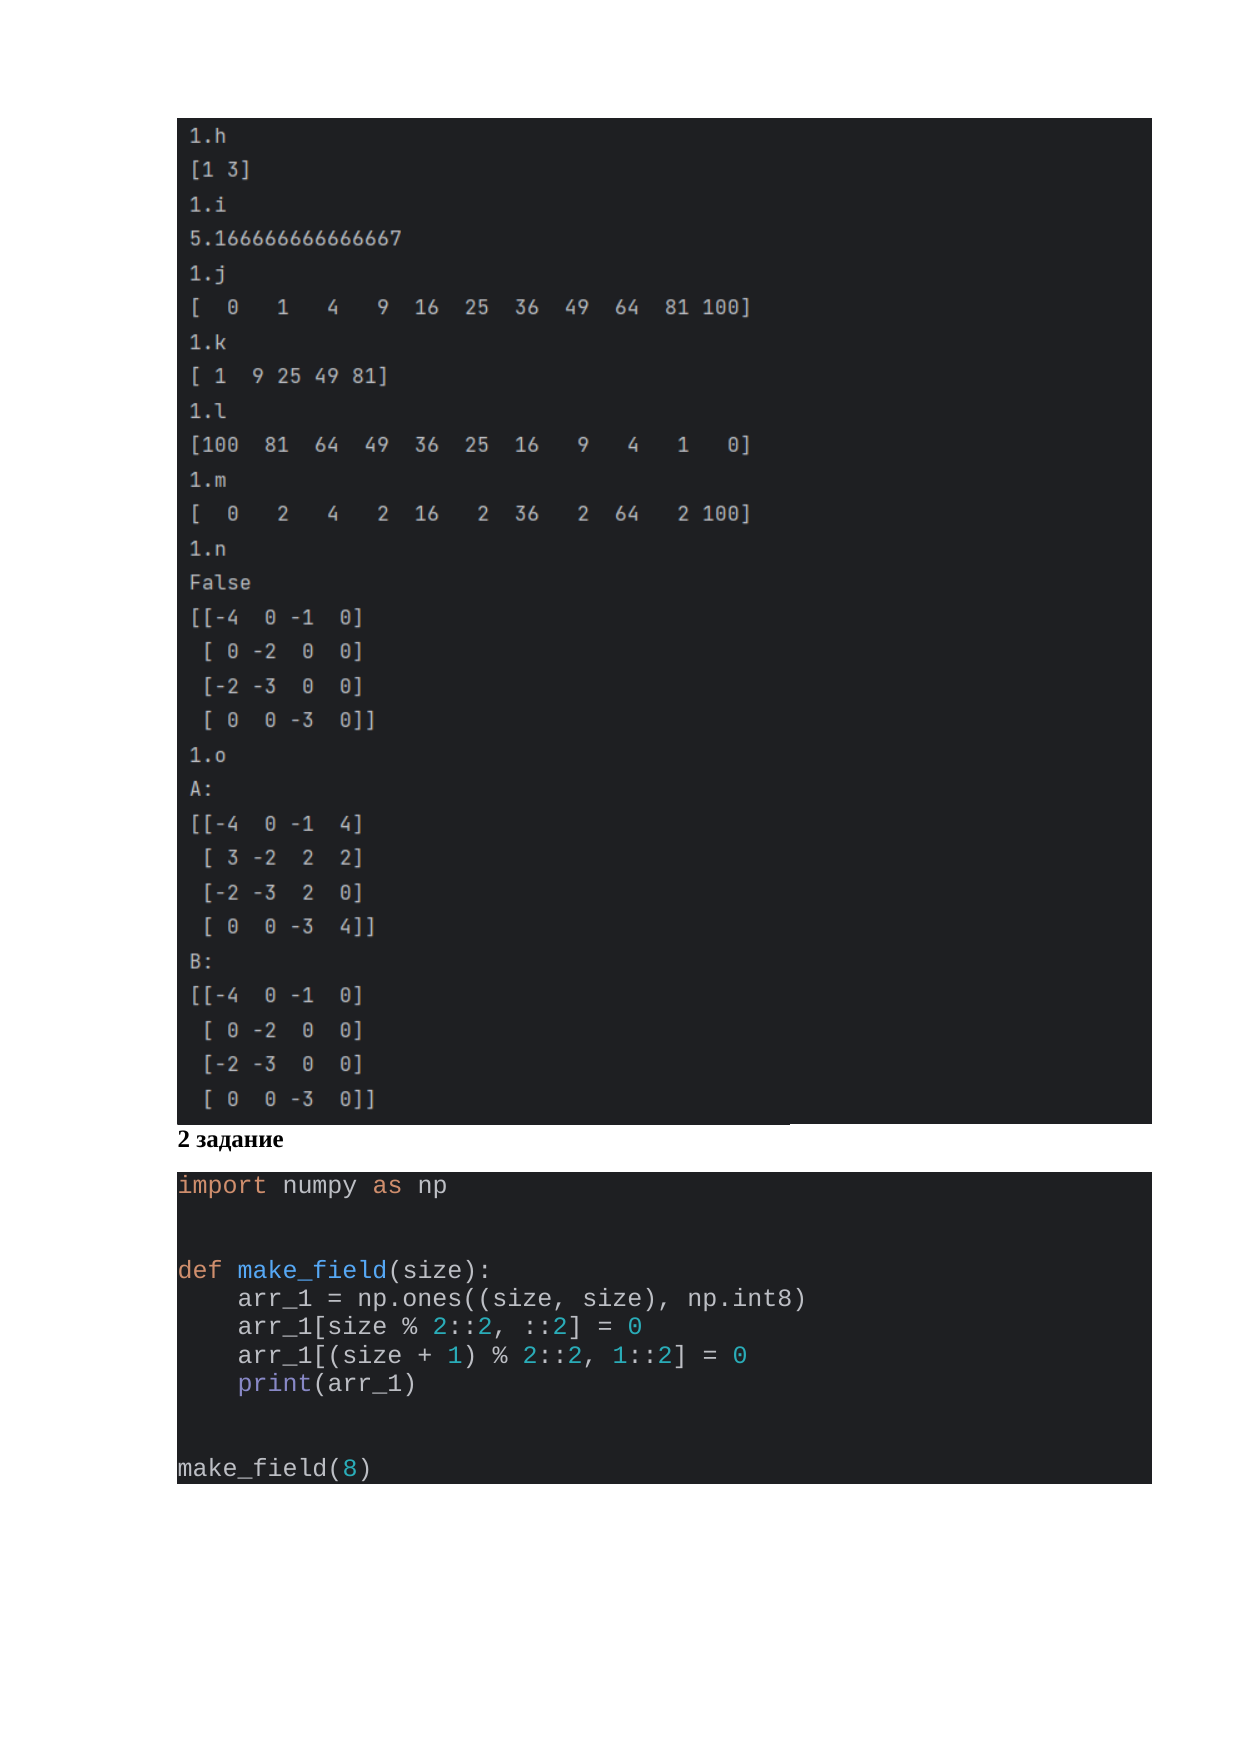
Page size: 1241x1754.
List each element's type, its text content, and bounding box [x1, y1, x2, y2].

text import numpy as np def make_field(size): arr_1 = np.ones((size, size), np.int8) arr_1[size % 2::2, ::2] = 0 arr_1[(size + 1) % 2::2, 1::2] = 0 print(arr_1) make_field(8) [177, 1172, 1152, 1484]
text 2 задание [177, 1124, 1152, 1153]
picture [177, 118, 790, 1125]
